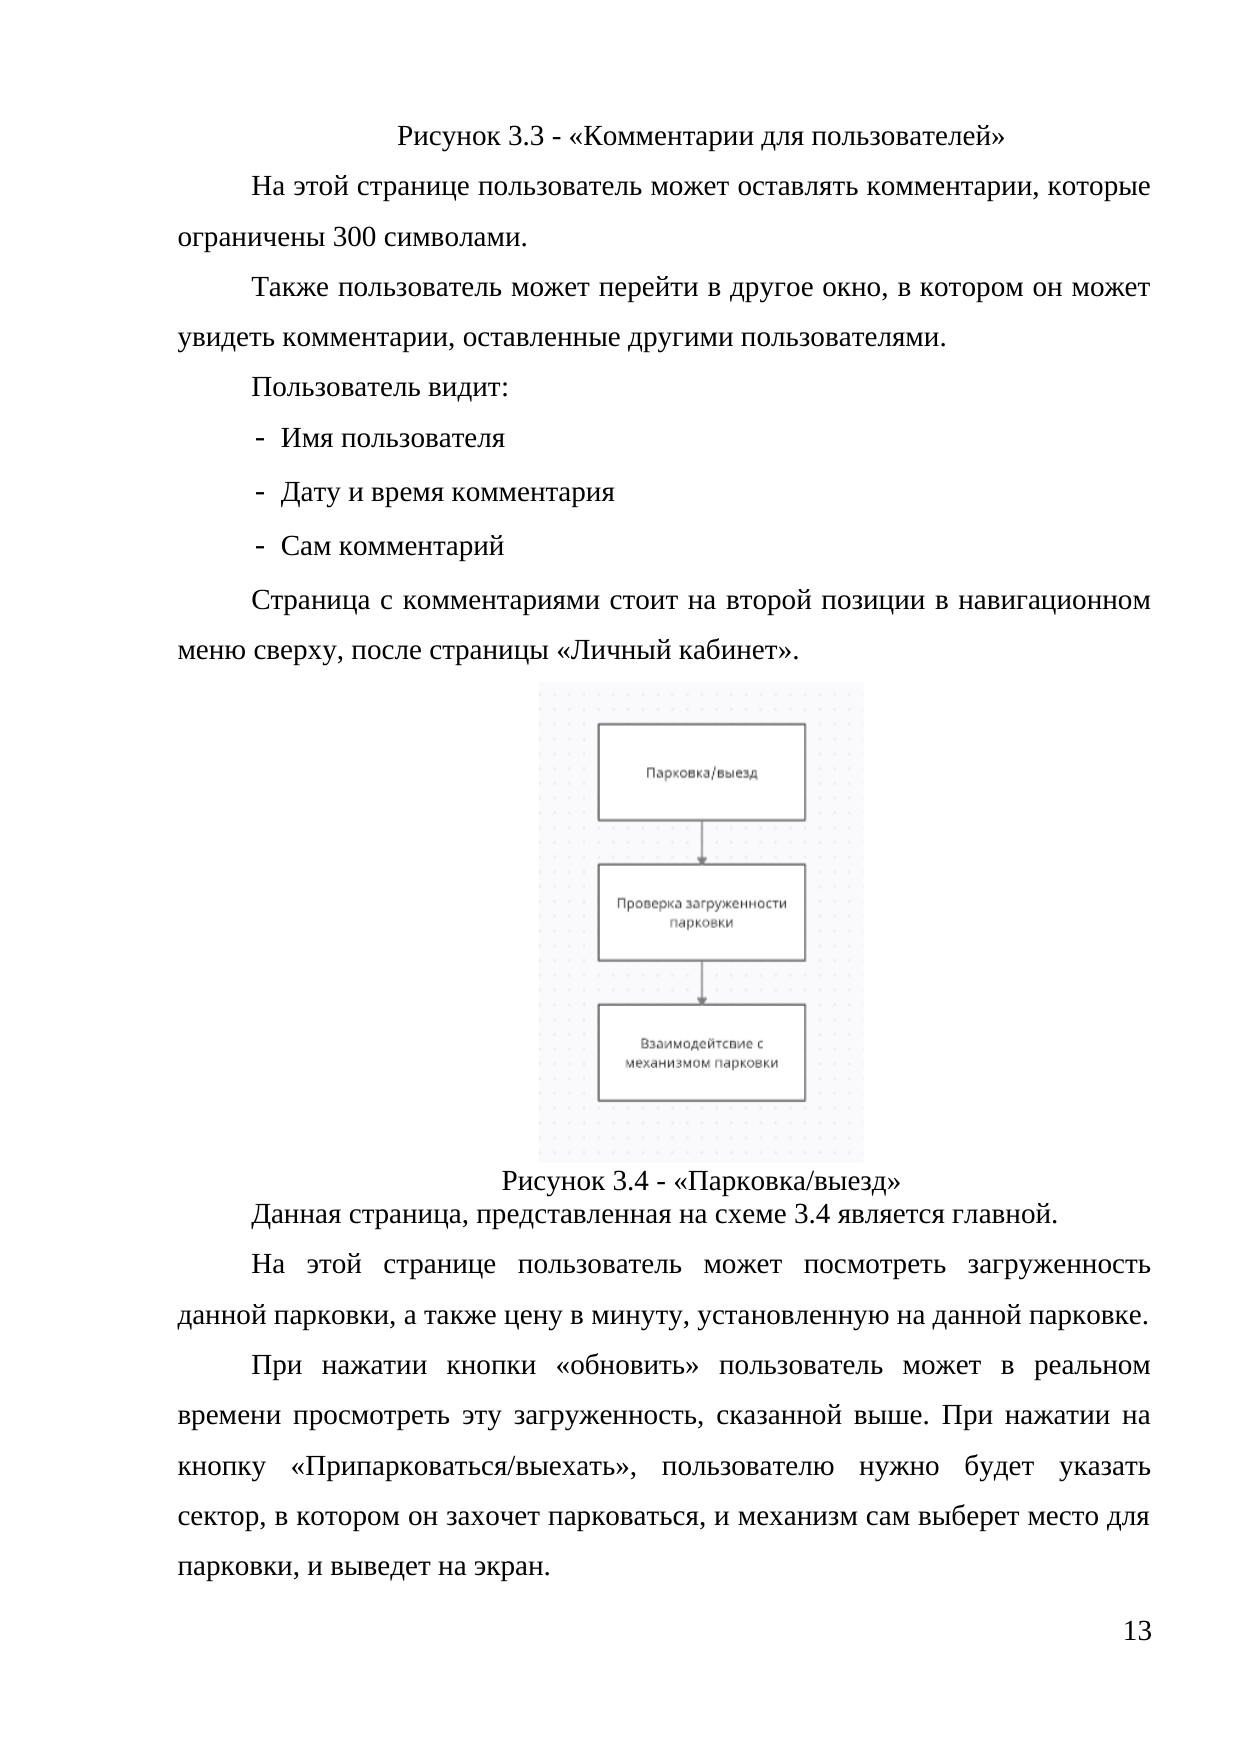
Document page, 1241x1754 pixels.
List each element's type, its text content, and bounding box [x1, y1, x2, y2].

text Рисунок 3.4 - «Парковка/выезд» [177, 1163, 1152, 1196]
text Данная страница, представленная на схеме 3.4 является главной. [177, 1196, 1152, 1230]
picture [539, 682, 864, 1163]
text Пользователь видит: [177, 369, 1152, 403]
text Также пользователь может перейти в другое окно, в котором он может увидеть комментарии, оставленные другими пользователями. [177, 269, 1152, 353]
text Страница с комментариями стоит на второй позиции в навигационном меню сверху, после страницы «Личный кабинет». [177, 582, 1152, 666]
text На этой странице пользователь может оставлять комментарии, которые ограничены 300 символами. [177, 168, 1152, 252]
text При нажатии кнопки «обновить» пользователь может в реальном времени просмотреть эту загруженность, сказанной выше. При нажатии на кнопку «Припарковаться/выехать», пользователю нужно будет указать сектор, в котором он захочет парковаться, и механизм сам выберет место для парковки, и выведет на экран. [177, 1347, 1152, 1582]
text Имя пользователя [177, 420, 1152, 456]
text На этой странице пользователь может посмотреть загруженность данной парковки, а также цену в минуту, установленную на данной парковке. [177, 1247, 1152, 1330]
text Рисунок 3.3 - «Комментарии для пользователей» [177, 118, 1152, 152]
text Сам комментарий [177, 528, 1152, 564]
text Дату и время комментария [177, 474, 1152, 510]
